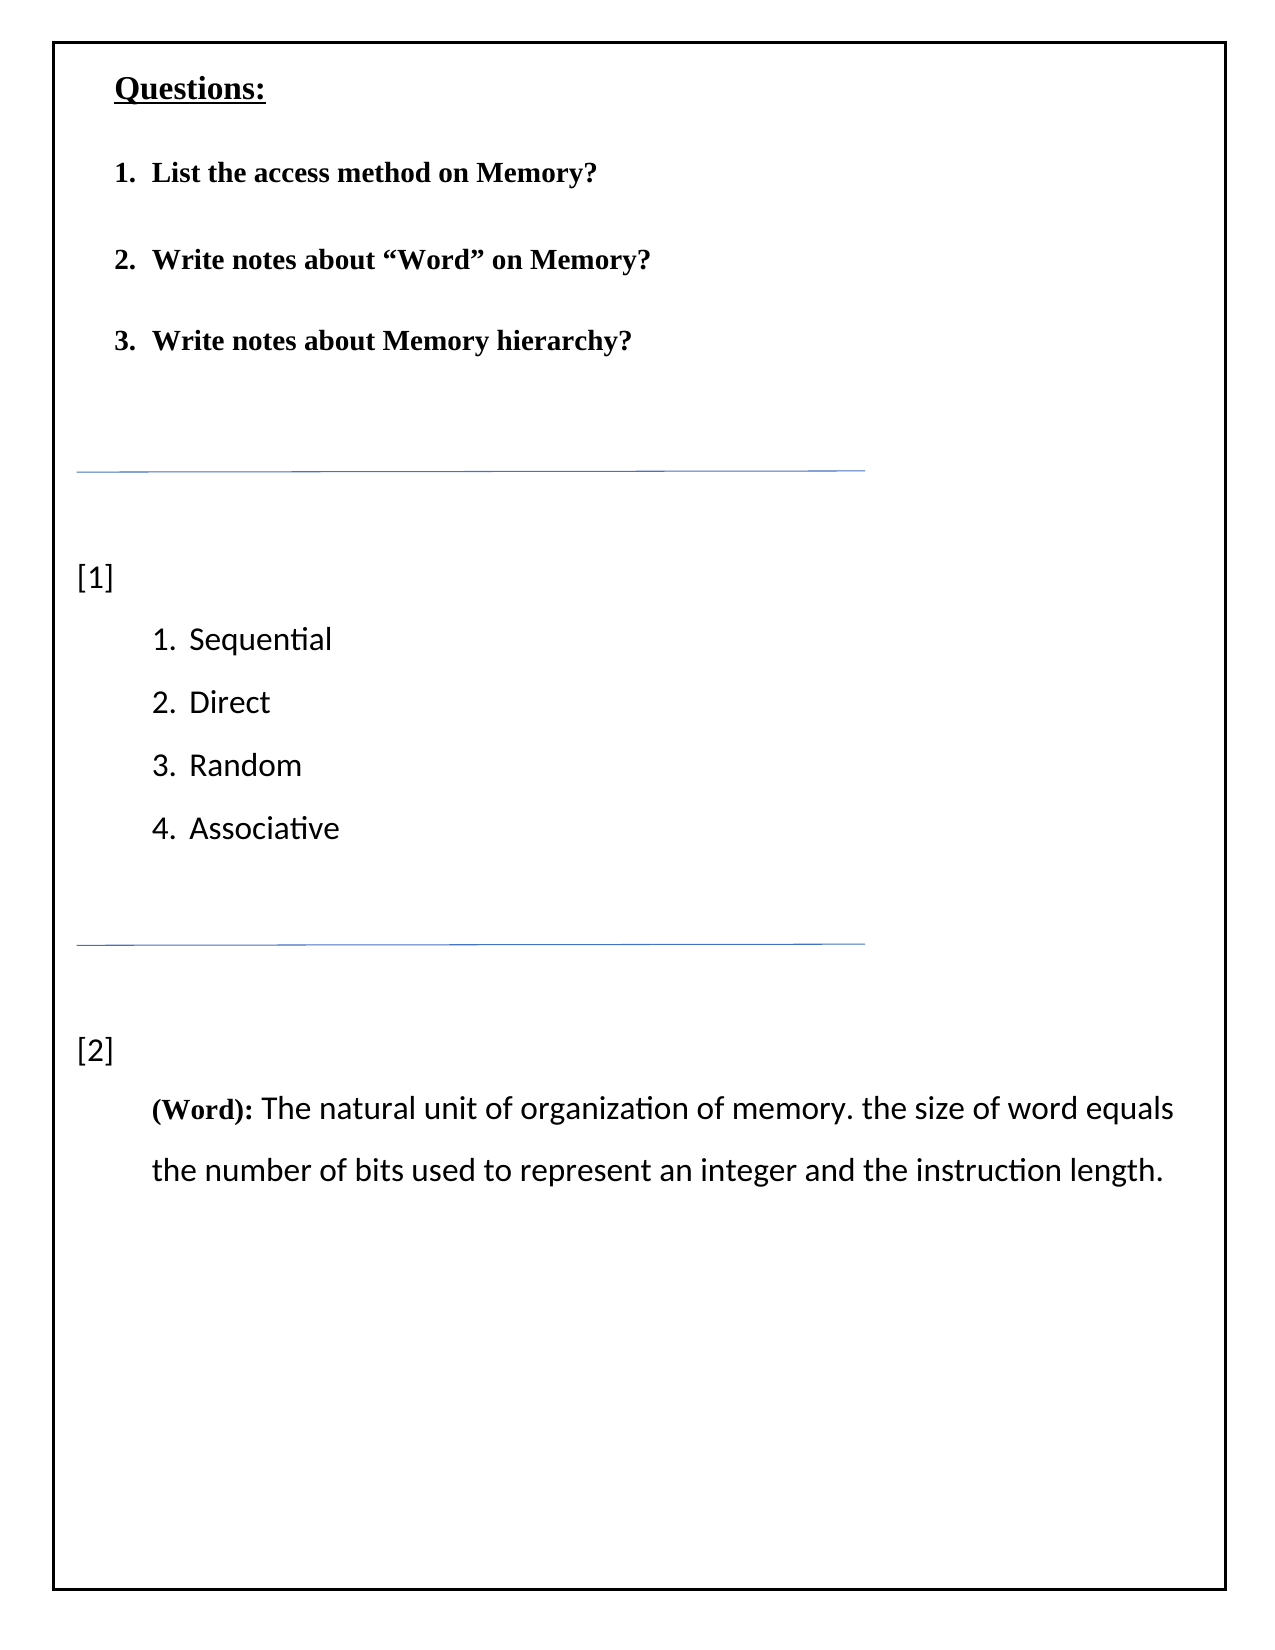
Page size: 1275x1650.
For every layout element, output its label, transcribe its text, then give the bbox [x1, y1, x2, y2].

table_header Questions: List the access method on Memory? Write notes about “Word” on Memory? Write notes about Memory hierarchy? [1] Sequential Direct Random Associative [2] (Word): The natural unit of organization of memory. the size of word equals the number of bits used to represent an integer and the instruction length. [55, 44, 1224, 1588]
